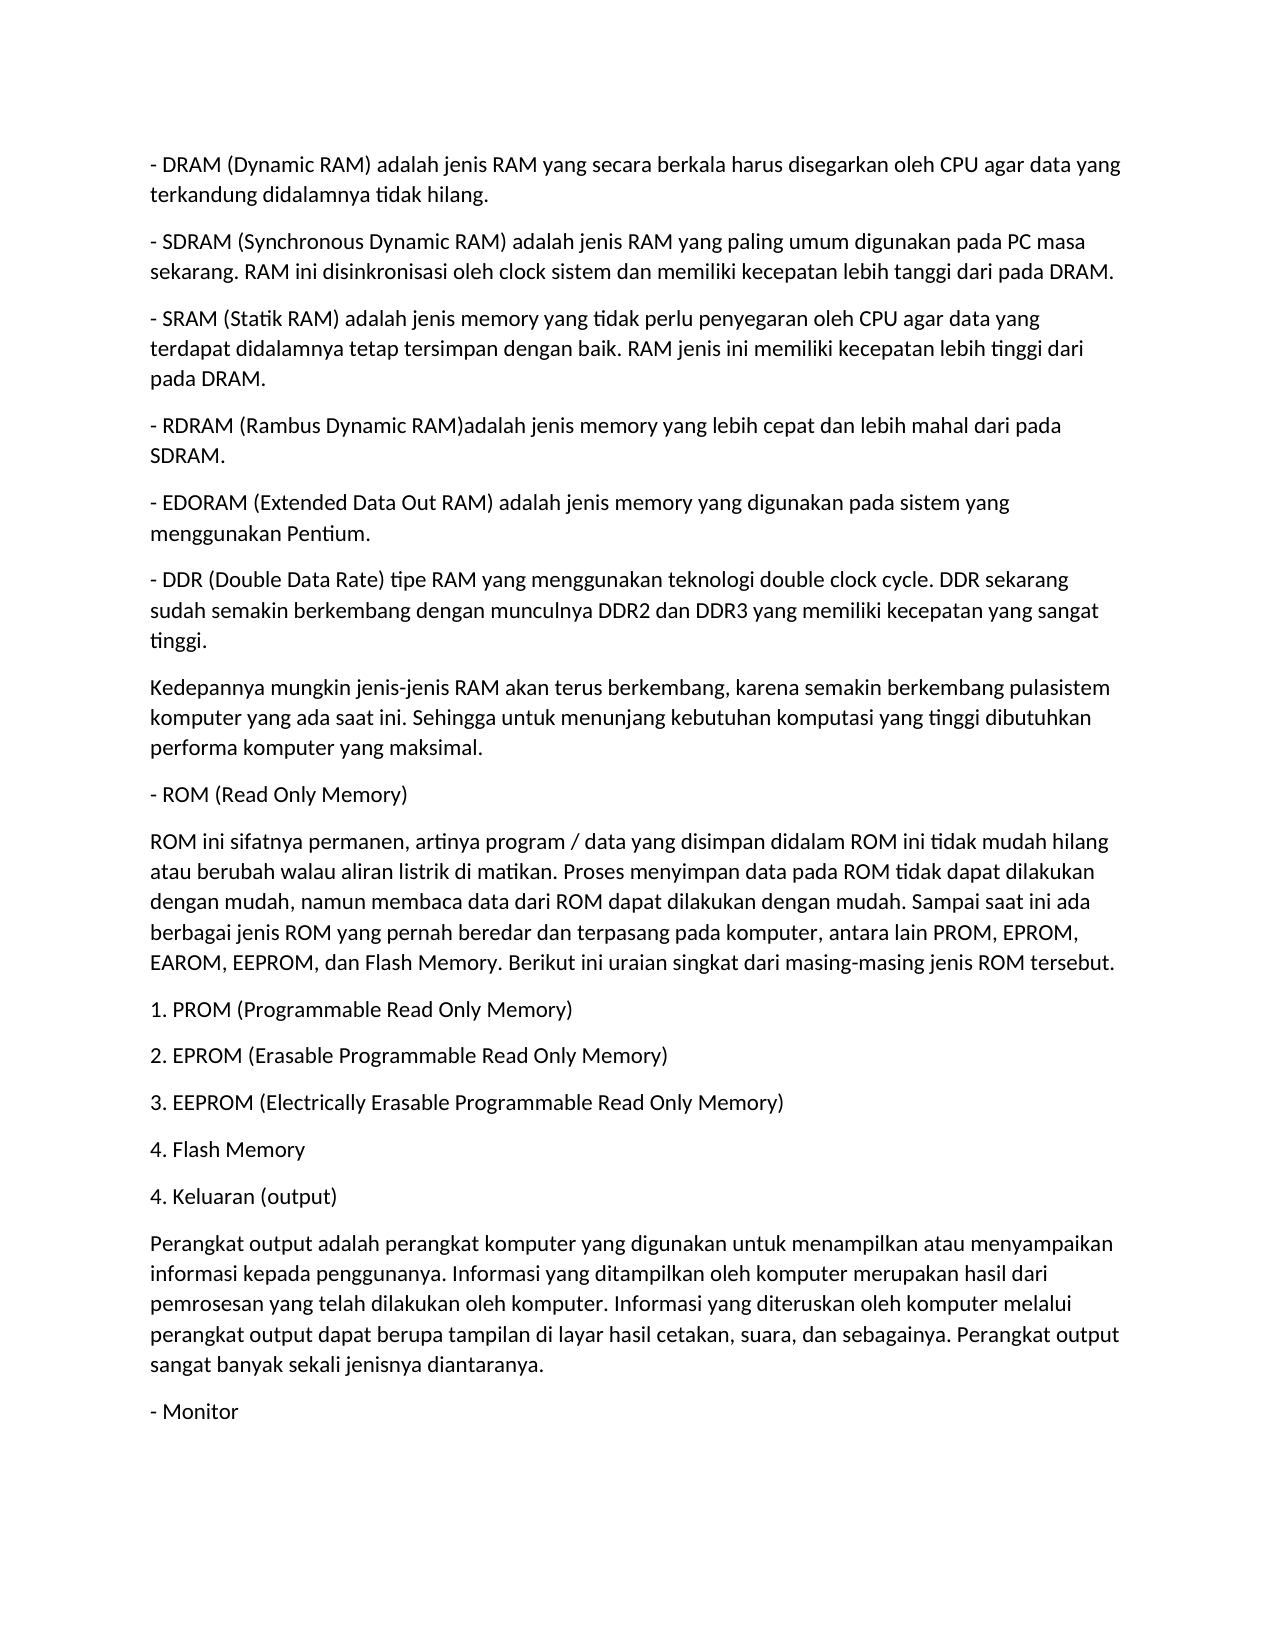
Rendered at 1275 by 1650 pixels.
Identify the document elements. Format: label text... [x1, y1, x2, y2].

text 1. PROM (Programmable Read Only Memory) [150, 995, 1125, 1023]
text - EDORAM (Extended Data Out RAM) adalah jenis memory yang digunakan pada sistem yang menggunakan Pentium. [150, 488, 1125, 547]
text Kedepannya mungkin jenis-jenis RAM akan terus berkembang, karena semakin berkembang pulasistem komputer yang ada saat ini. Sehingga untuk menunjang kebutuhan komputasi yang tinggi dibutuhkan performa komputer yang maksimal. [150, 673, 1125, 761]
text - ROM (Read Only Memory) [150, 780, 1125, 808]
text - RDRAM (Rambus Dynamic RAM)adalah jenis memory yang lebih cepat dan lebih mahal dari pada SDRAM. [150, 411, 1125, 470]
text - SRAM (Statik RAM) adalah jenis memory yang tidak perlu penyegaran oleh CPU agar data yang terdapat didalamnya tetap tersimpan dengan baik. RAM jenis ini memiliki kecepatan lebih tinggi dari pada DRAM. [150, 304, 1125, 393]
text ROM ini sifatnya permanen, artinya program / data yang disimpan didalam ROM ini tidak mudah hilang atau berubah walau aliran listrik di matikan. Proses menyimpan data pada ROM tidak dapat dilakukan dengan mudah, namun membaca data dari ROM dapat dilakukan dengan mudah. Sampai saat ini ada berbagai jenis ROM yang pernah beredar dan terpasang pada komputer, antara lain PROM, EPROM, EAROM, EEPROM, dan Flash Memory. Berikut ini uraian singkat dari masing-masing jenis ROM tersebut. [150, 827, 1125, 976]
text - DRAM (Dynamic RAM) adalah jenis RAM yang secara berkala harus disegarkan oleh CPU agar data yang terkandung didalamnya tidak hilang. [150, 150, 1125, 208]
text - SDRAM (Synchronous Dynamic RAM) adalah jenis RAM yang paling umum digunakan pada PC masa sekarang. RAM ini disinkronisasi oleh clock sistem dan memiliki kecepatan lebih tanggi dari pada DRAM. [150, 227, 1125, 285]
text 4. Flash Memory [150, 1135, 1125, 1163]
text 2. EPROM (Erasable Programmable Read Only Memory) [150, 1042, 1125, 1070]
text Perangkat output adalah perangkat komputer yang digunakan untuk menampilkan atau menyampaikan informasi kepada penggunanya. Informasi yang ditampilkan oleh komputer merupakan hasil dari pemrosesan yang telah dilakukan oleh komputer. Informasi yang diteruskan oleh komputer melalui perangkat output dapat berupa tampilan di layar hasil cetakan, suara, dan sebagainya. Perangkat output sangat banyak sekali jenisnya diantaranya. [150, 1229, 1125, 1378]
text - Monitor [150, 1397, 1125, 1425]
text - DDR (Double Data Rate) tipe RAM yang menggunakan teknologi double clock cycle. DDR sekarang sudah semakin berkembang dengan munculnya DDR2 dan DDR3 yang memiliki kecepatan yang sangat tinggi. [150, 566, 1125, 654]
text 4. Keluaran (output) [150, 1182, 1125, 1210]
text 3. EEPROM (Electrically Erasable Programmable Read Only Memory) [150, 1088, 1125, 1117]
